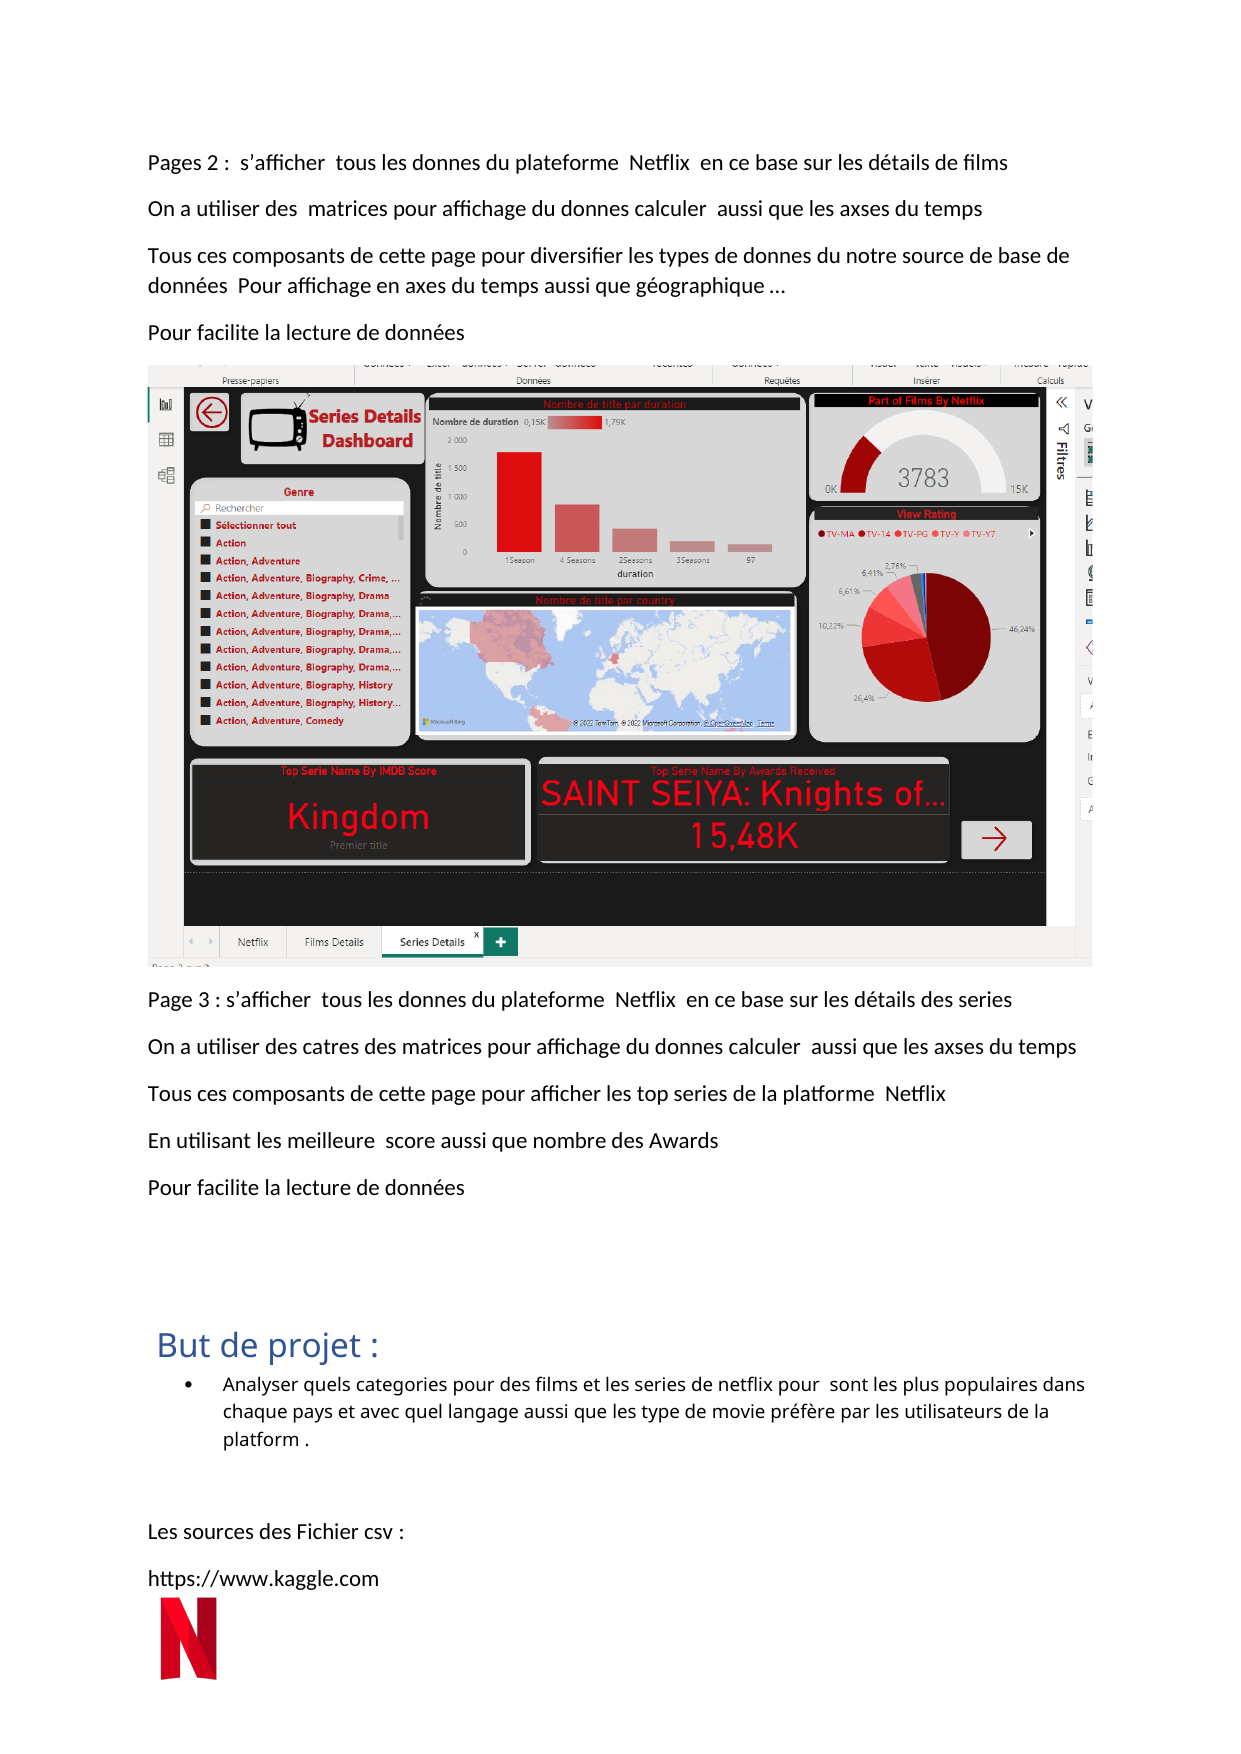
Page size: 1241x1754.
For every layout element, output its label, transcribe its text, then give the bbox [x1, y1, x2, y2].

text Pour facilite la lecture de données [148, 318, 1093, 346]
picture [147, 1596, 230, 1681]
text Tous ces composants de cette page pour afficher les top series de la platforme Netflix [148, 1079, 1093, 1107]
picture [147, 365, 1093, 967]
list Analyser quels categories pour des films et les series de netflix pour sont les plus populaires dans chaque pays et avec quel langage aussi que les type de movie préfère par les utilisateurs de la platform . [185, 1371, 1093, 1452]
text Tous ces composants de cette page pour diversifier les types de donnes du notre source de base de données Pour affichage en axes du temps aussi que géographique … [148, 241, 1093, 299]
text Pages 2 : s’afficher tous les donnes du plateforme Netflix en ce base sur les détails de films [148, 148, 1093, 176]
subtitle But de projet : [148, 1322, 1093, 1367]
text https://www.kaggle.com [148, 1564, 1093, 1592]
text On a utiliser des matrices pour affichage du donnes calculer aussi que les axses du temps [148, 194, 1093, 222]
text On a utiliser des catres des matrices pour affichage du donnes calculer aussi que les axses du temps [148, 1032, 1093, 1061]
text Les sources des Fichier csv : [148, 1517, 1093, 1545]
text Pour facilite la lecture de données [148, 1173, 1093, 1201]
text En utilisant les meilleure score aussi que nombre des Awards [148, 1126, 1093, 1154]
text Page 3 : s’afficher tous les donnes du plateforme Netflix en ce base sur les détails des series [148, 986, 1093, 1014]
